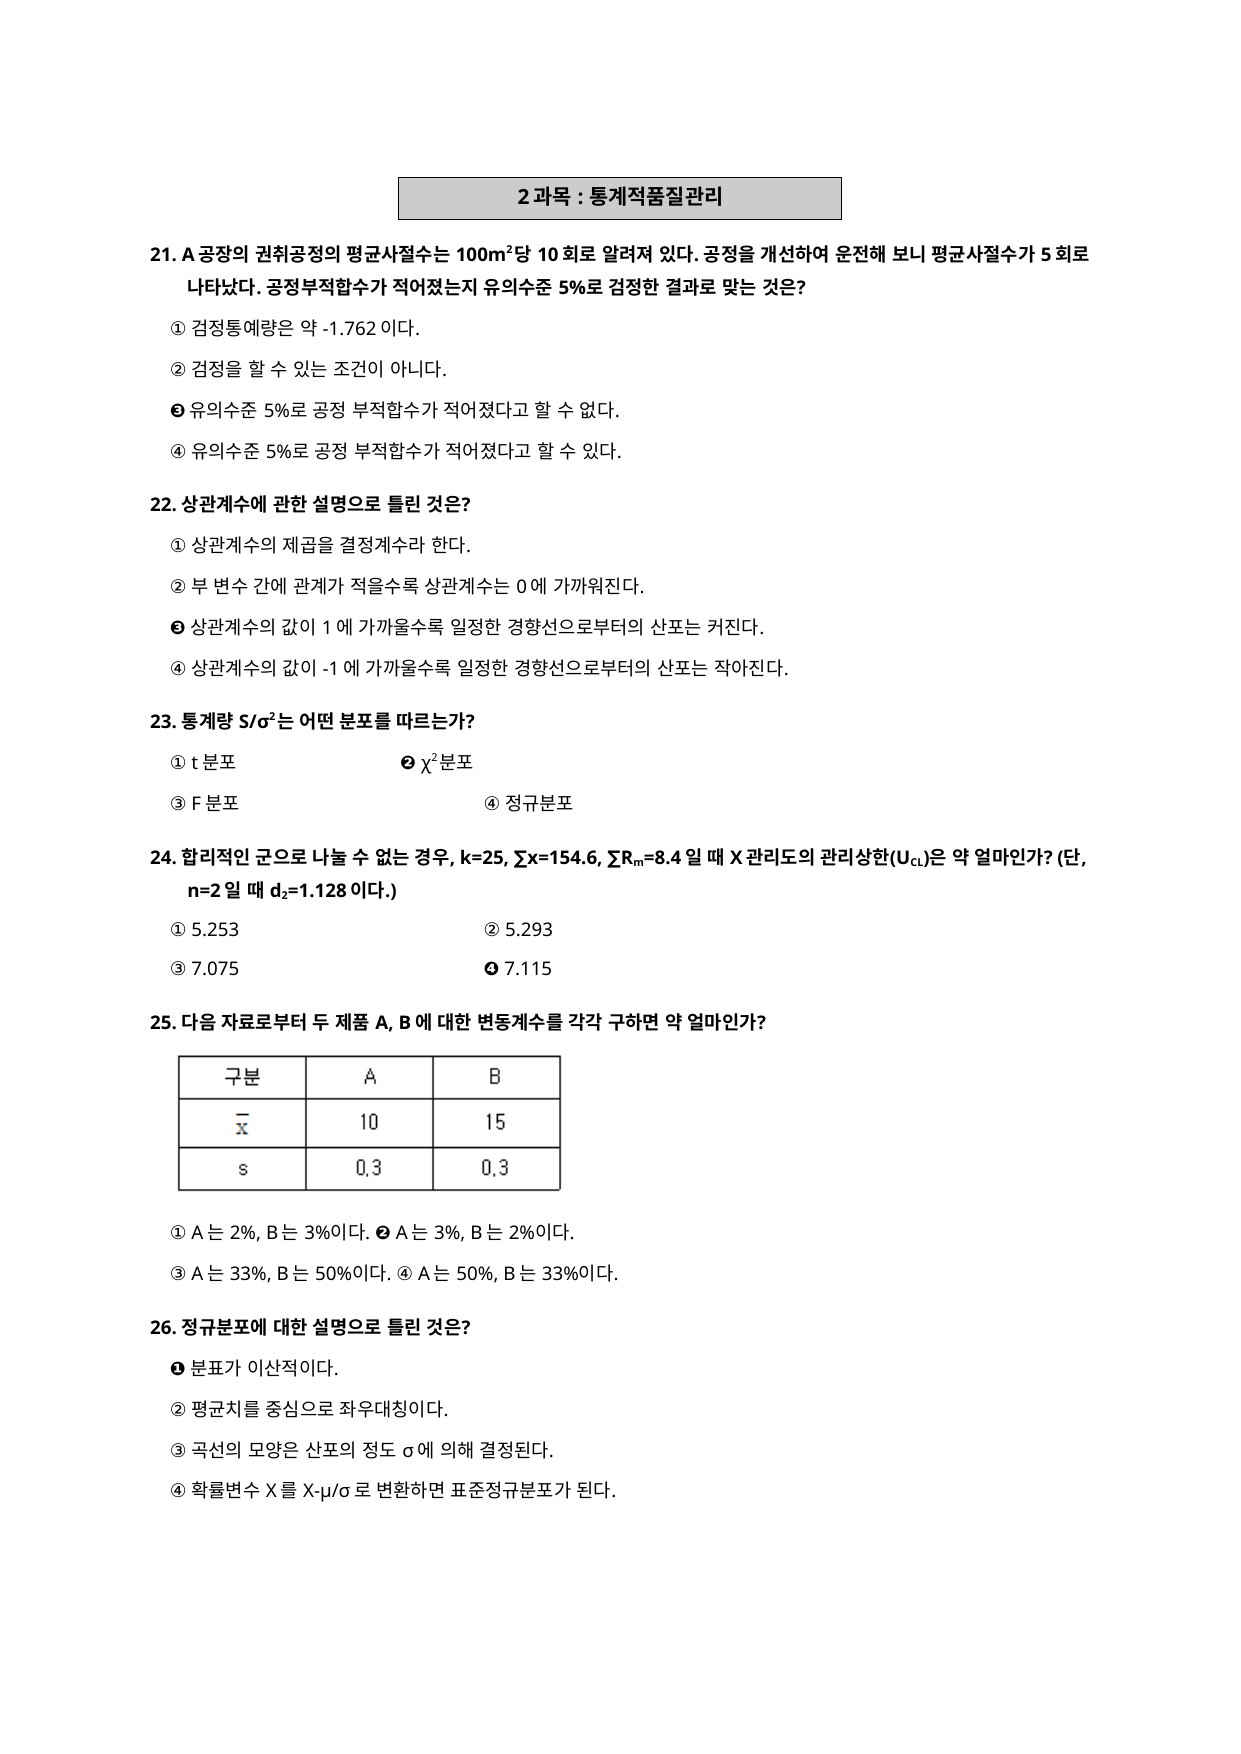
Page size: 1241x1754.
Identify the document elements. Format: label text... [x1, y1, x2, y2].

text ① t분포 ❷ χ2분포 [150, 748, 1090, 775]
text ③ 7.075 ❹ 7.115 [150, 956, 1090, 981]
text ③ A는 33%, B는 50%이다. ④ A는 50%, B는 33%이다. [150, 1259, 1090, 1286]
text ❸유의수준 5%로 공정 부적합수가 적어졌다고 할 수 없다. [150, 395, 1090, 423]
text ④ 상관계수의 값이 -1에 가까울수록 일정한 경향선으로부터의 산포는 작아진다. [150, 653, 1090, 681]
table_header 2과목 : 통계적품질관리 [399, 178, 841, 219]
text ④ 유의수준 5%로 공정 부적합수가 적어졌다고 할 수 있다. [150, 436, 1090, 463]
text 25. 다음 자료로부터 두 제품 A, B에 대한 변동계수를 각각 구하면 약 얼마인가? [150, 1008, 1090, 1035]
text 24. 합리적인 군으로 나눌 수 없는 경우, k=25, ∑x=154.6, ∑Rm=8.4일 때 X관리도의 관리상한(UCL)은 약 얼마인가? (단, n=2일 때 d2=1.128이다.) [150, 843, 1090, 902]
text ① 검정통예량은 약 -1.762이다. [150, 313, 1090, 341]
text ② 평균치를 중심으로 좌우대칭이다. [150, 1394, 1090, 1421]
picture [169, 1048, 568, 1199]
text ① 상관계수의 제곱을 결정계수라 한다. [150, 531, 1090, 558]
text ③ 곡선의 모양은 산포의 정도 σ에 의해 결정된다. [150, 1435, 1090, 1462]
text ① A는 2%, B는 3%이다. ❷ A는 3%, B는 2%이다. [150, 1218, 1090, 1245]
text ④ 확률변수 X를 X-μ/σ로 변환하면 표준정규분포가 된다. [150, 1476, 1090, 1503]
text 23. 통계량 S/σ2는 어떤 분포를 따르는가? [150, 707, 1090, 734]
text ❸ 상관계수의 값이 1에 가까울수록 일정한 경향선으로부터의 산포는 커진다. [150, 613, 1090, 640]
text 26. 정규분포에 대한 설명으로 틀린 것은? [150, 1312, 1090, 1339]
text ① 5.253 ② 5.293 [150, 916, 1090, 942]
text ❶ 분표가 이산적이다. [150, 1353, 1090, 1381]
text 22. 상관계수에 관한 설명으로 틀린 것은? [150, 490, 1090, 517]
text ② 부 변수 간에 관계가 적을수록 상관계수는 0에 가까워진다. [150, 572, 1090, 599]
text ② 검정을 할 수 있는 조건이 아니다. [150, 354, 1090, 382]
text ③ F분포 ④ 정규분포 [150, 789, 1090, 816]
text 21. A공장의 권취공정의 평균사절수는 100m2당 10회로 알려져 있다. 공정을 개선하여 운전해 보니 평균사절수가 5회로 나타났다. 공정부적합수가 적어졌는지 유의수준 5%로 검정한 결과로 맞는 것은? [150, 240, 1090, 300]
